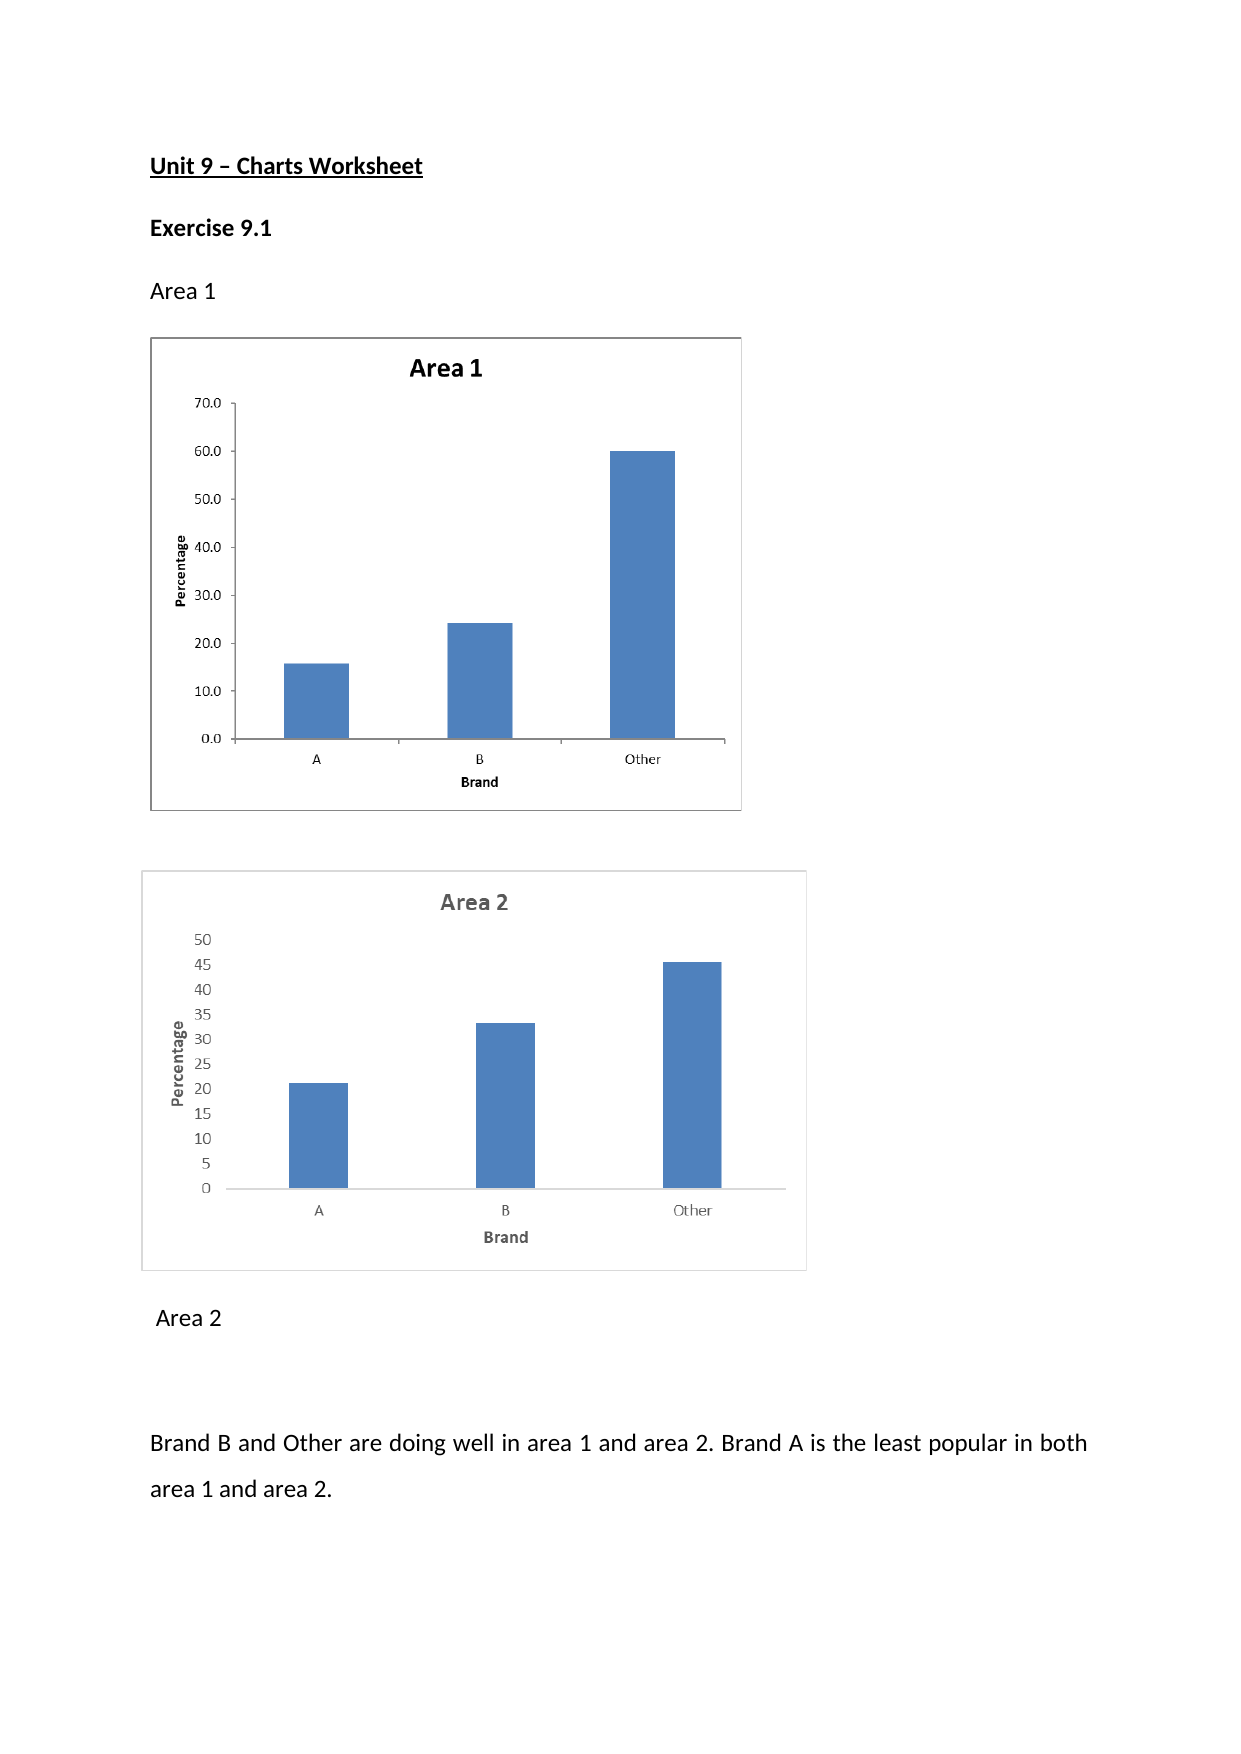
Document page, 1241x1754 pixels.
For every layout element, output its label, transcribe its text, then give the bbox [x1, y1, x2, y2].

text Unit 9 – Charts Worksheet [150, 150, 1090, 181]
text Exercise 9.1 [150, 212, 1090, 243]
picture [150, 337, 742, 811]
picture [141, 870, 807, 1271]
text Brand B and Other are doing well in area 1 and area 2. Brand A is the least popular in both area 1 and area 2. [150, 1427, 1090, 1504]
text Area 1 [150, 275, 1090, 305]
